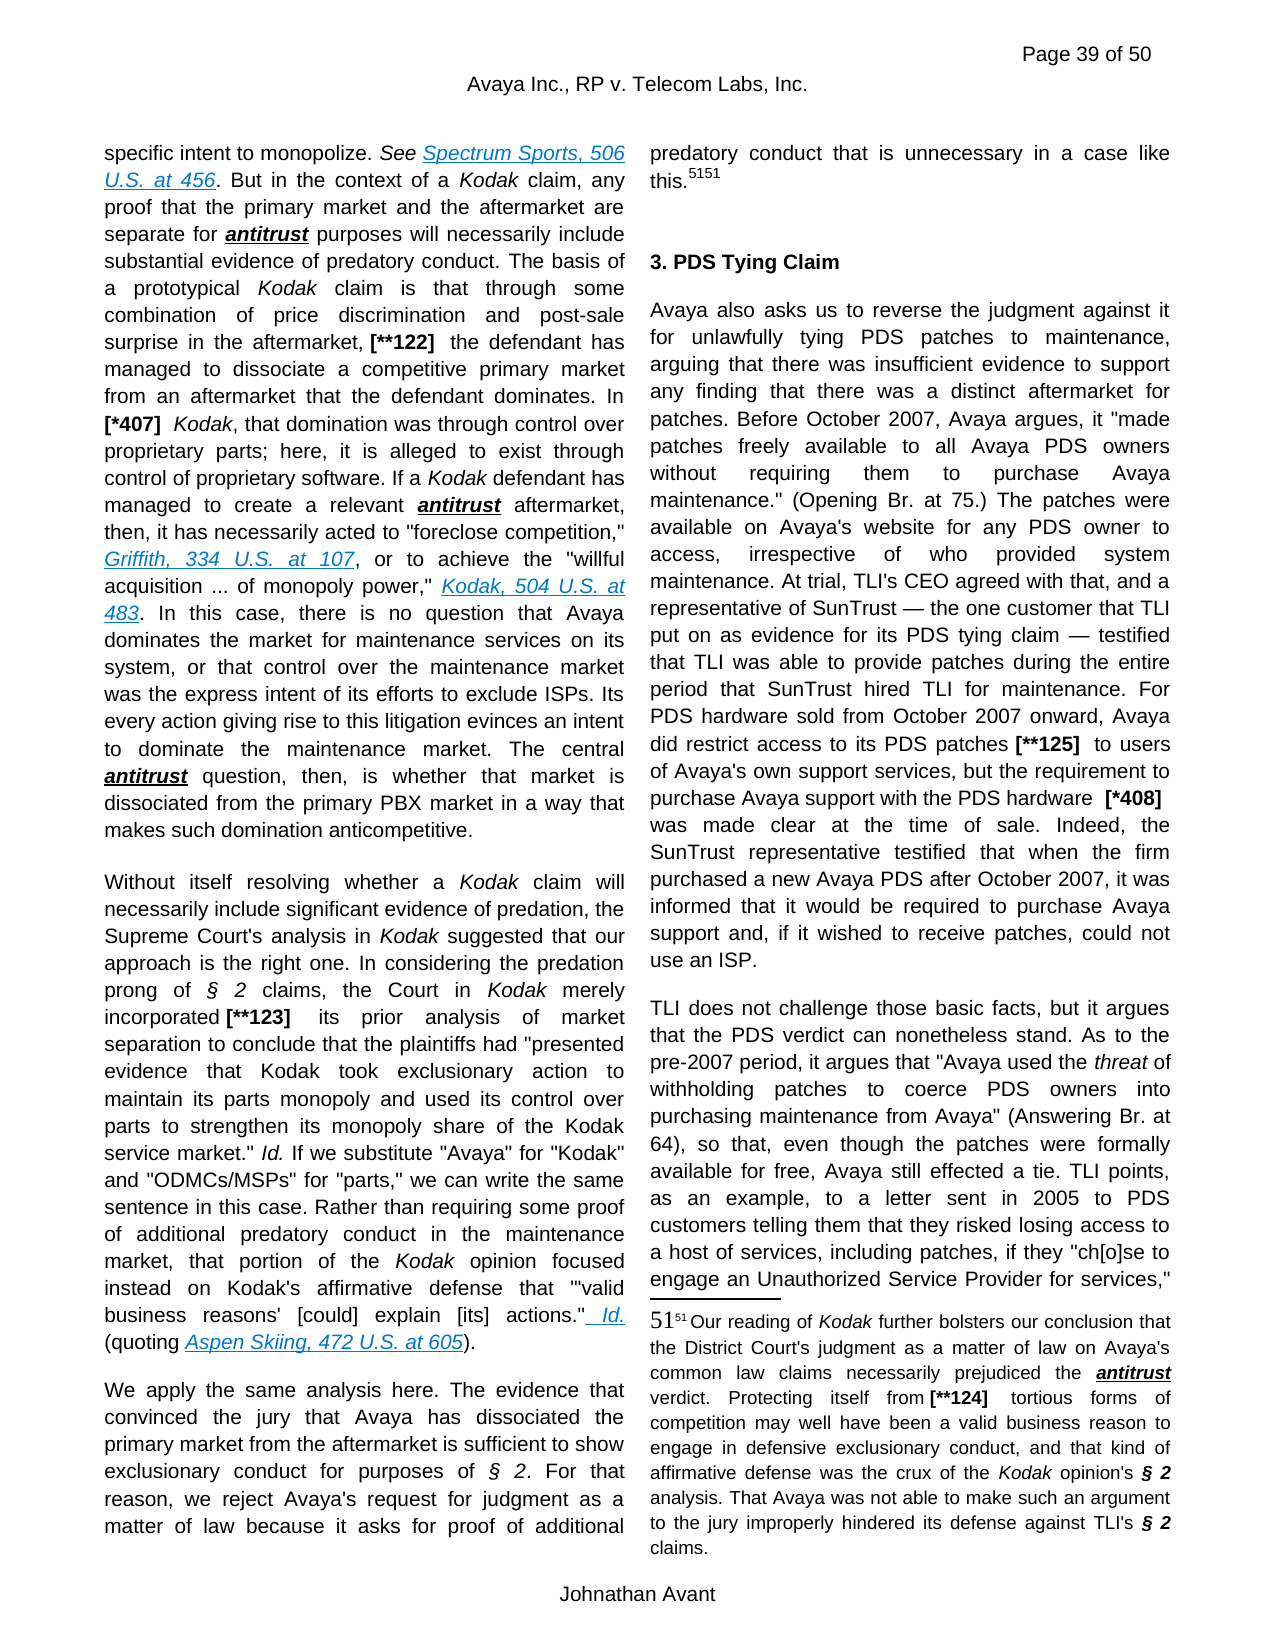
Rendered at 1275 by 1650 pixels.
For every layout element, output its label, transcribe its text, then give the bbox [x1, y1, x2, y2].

text We apply the same analysis here. The evidence that convinced the jury that Avaya has dissociated the primary market from the aftermarket is sufficient to show exclusionary conduct for purposes of § 2. For that reason, we reject Avaya's request for judgment as a matter of law because it asks for proof of additional predatory conduct that is unnecessary in a case like this.51 [104, 1375, 625, 1537]
text Avaya also asks us to reverse the judgment against it for unlawfully tying PDS patches to maintenance, arguing that there was insufficient evidence to support any finding that there was a distinct aftermarket for patches. Before October 2007, Avaya argues, it "made patches freely available to all Avaya PDS owners without requiring them to purchase Avaya maintenance." (Opening Br. at 75.) The patches were available on Avaya's website for any PDS owner to access, irrespective of who provided system maintenance. At trial, TLI's CEO agreed with that, and a representative of SunTrust — the one customer that TLI put on as evidence for its PDS tying claim — testified that TLI was able to provide patches during the entire period that SunTrust hired TLI for maintenance. For PDS hardware sold from October 2007 onward, Avaya did restrict access to its PDS patches [**125] to users of Avaya's own support services, but the requirement to purchase Avaya support with the PDS hardware [*408] was made clear at the time of sale. Indeed, the SunTrust representative testified that when the firm purchased a new Avaya PDS after October 2007, it was informed that it would be required to purchase Avaya support and, if it wished to receive patches, could not use an ISP. [650, 295, 1171, 972]
text 3. PDS Tying Claim [650, 218, 1171, 274]
text Without itself resolving whether a Kodak claim will necessarily include significant evidence of predation, the Supreme Court's analysis in Kodak suggested that our approach is the right one. In considering the predation prong of § 2 claims, the Court in Kodak merely incorporated [**123] its prior analysis of market separation to conclude that the plaintiffs had "presented evidence that Kodak took exclusionary action to maintain its parts monopoly and used its control over parts to strengthen its monopoly share of the Kodak service market." Id. If we substitute "Avaya" for "Kodak" and "ODMCs/MSPs" for "parts," we can write the same sentence in this case. Rather than requiring some proof of additional predatory conduct in the maintenance market, that portion of the Kodak opinion focused instead on Kodak's affirmative defense that "'valid business reasons' [could] explain [its] actions." Id. (quoting Aspen Skiing, 472 U.S. at 605). [104, 867, 625, 1354]
text We apply the same analysis here. The evidence that convinced the jury that Avaya has dissociated the primary market from the aftermarket is sufficient to show exclusionary conduct for purposes of § 2. For that reason, we reject Avaya's request for judgment as a matter of law because it asks for proof of additional predatory conduct that is unnecessary in a case like this.51 [650, 137, 1171, 193]
